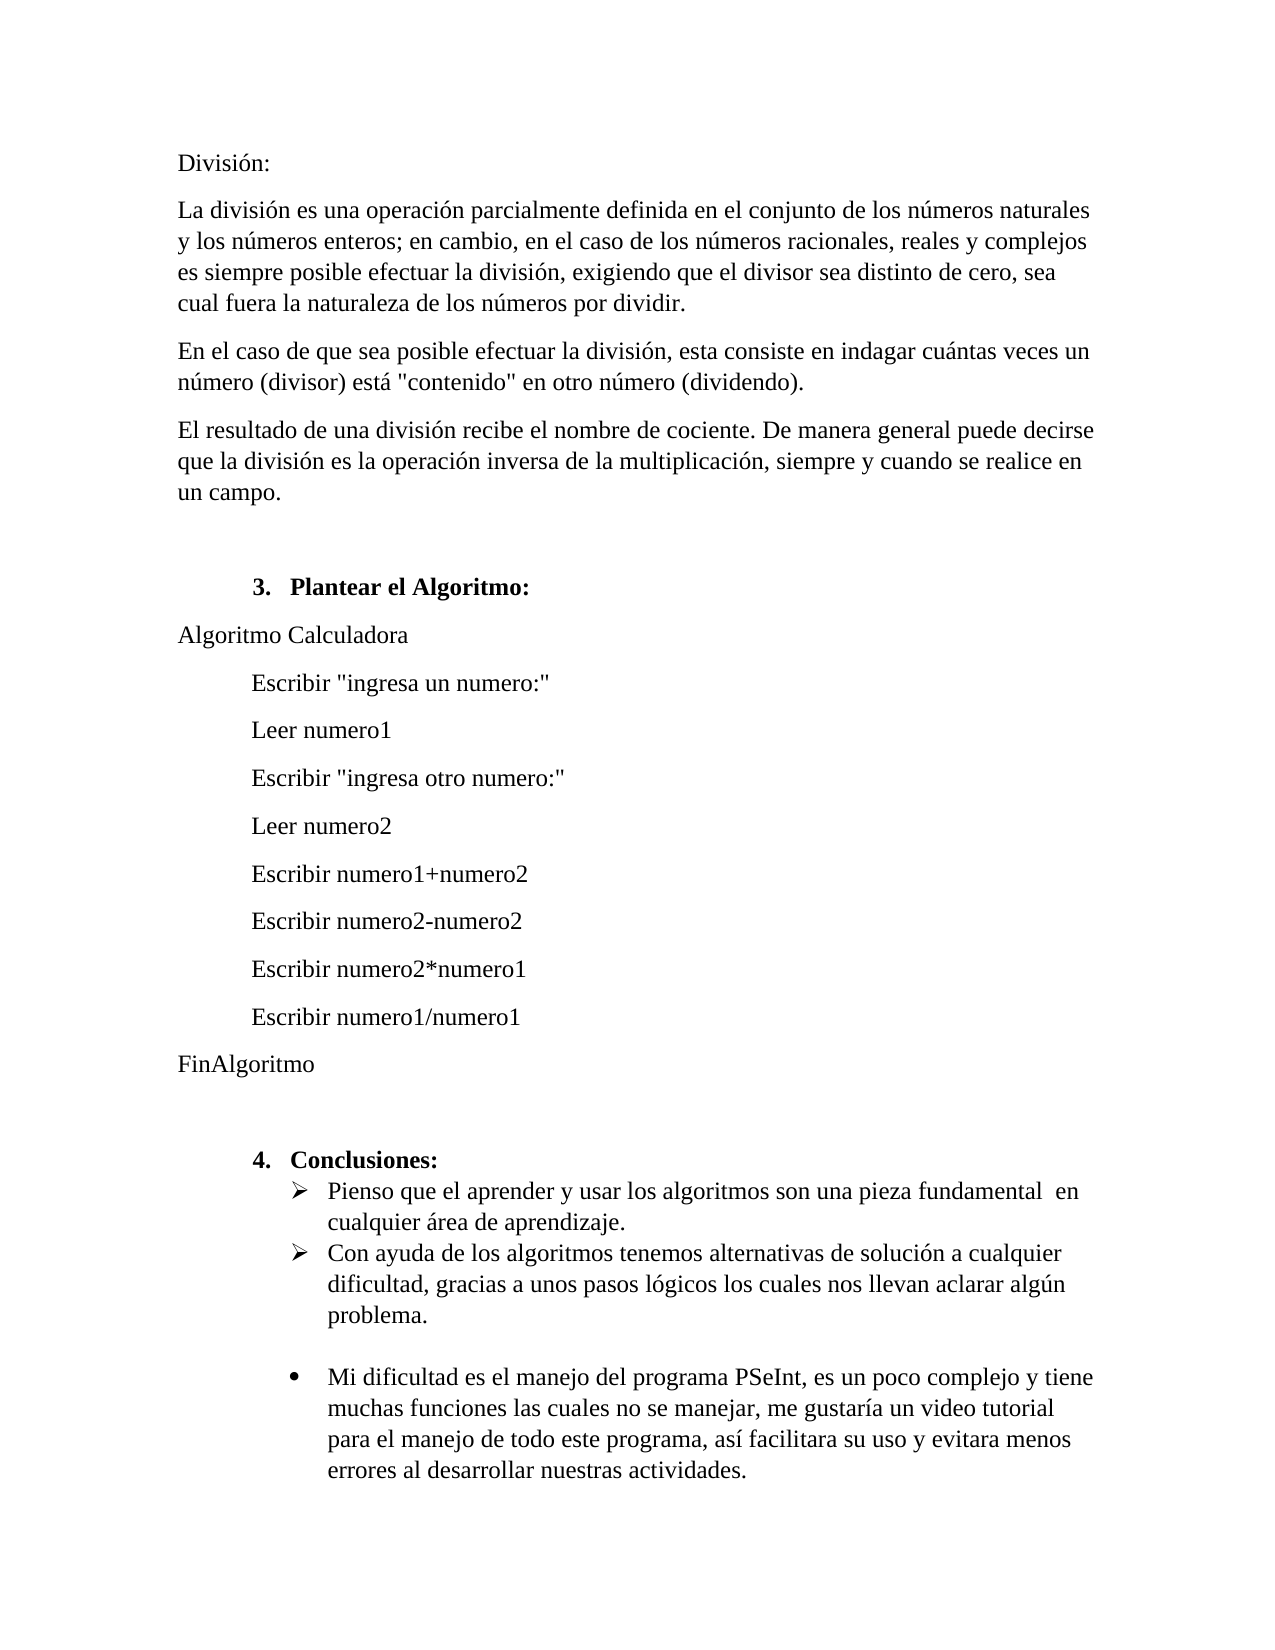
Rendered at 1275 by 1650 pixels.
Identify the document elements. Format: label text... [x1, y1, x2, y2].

text Escribir numero1+numero2 [177, 859, 1098, 887]
text Leer numero2 [177, 811, 1098, 840]
text FinAlgoritmo [177, 1049, 1098, 1078]
text Escribir numero2*numero1 [177, 954, 1098, 983]
list Mi dificultad es el manejo del programa PSeInt, es un poco complejo y tiene muchas funciones las cuales no se manejar, me gustaría un video tutorial para el manejo de todo este programa, así facilitara su uso y evitara menos errores al desarrollar nuestras actividades. [290, 1362, 1098, 1484]
list Conclusiones: [252, 1145, 1098, 1174]
text Leer numero1 [177, 716, 1098, 744]
text Escribir numero1/numero1 [177, 1002, 1098, 1031]
text En el caso de que sea posible efectuar la división, esta consiste en indagar cuántas veces un número (divisor) está "contenido" en otro número (dividendo). [177, 336, 1098, 396]
text Algoritmo Calculadora [177, 620, 1098, 649]
text Escribir "ingresa un numero:" [177, 668, 1098, 697]
list Plantear el Algoritmo: [252, 572, 1098, 601]
text Escribir numero2-numero2 [177, 906, 1098, 935]
list Con ayuda de los algoritmos tenemos alternativas de solución a cualquier dificultad, gracias a unos pasos lógicos los cuales nos llevan aclarar algún problema. [290, 1238, 1098, 1329]
text Escribir "ingresa otro numero:" [177, 763, 1098, 792]
text La división es una operación parcialmente definida en el conjunto de los números naturales y los números enteros; en cambio, en el caso de los números racionales, reales y complejos es siempre posible efectuar la división, exigiendo que el divisor sea distinto de cero, sea cual fuera la naturaleza de los números por dividir. [177, 195, 1098, 317]
list Pienso que el aprender y usar los algoritmos son una pieza fundamental en cualquier área de aprendizaje. [290, 1176, 1098, 1236]
text El resultado de una división recibe el nombre de cociente. De manera general puede decirse que la división es la operación inversa de la multiplicación, siempre y cuando se realice en un campo. [177, 415, 1098, 506]
text División: [177, 148, 1098, 176]
